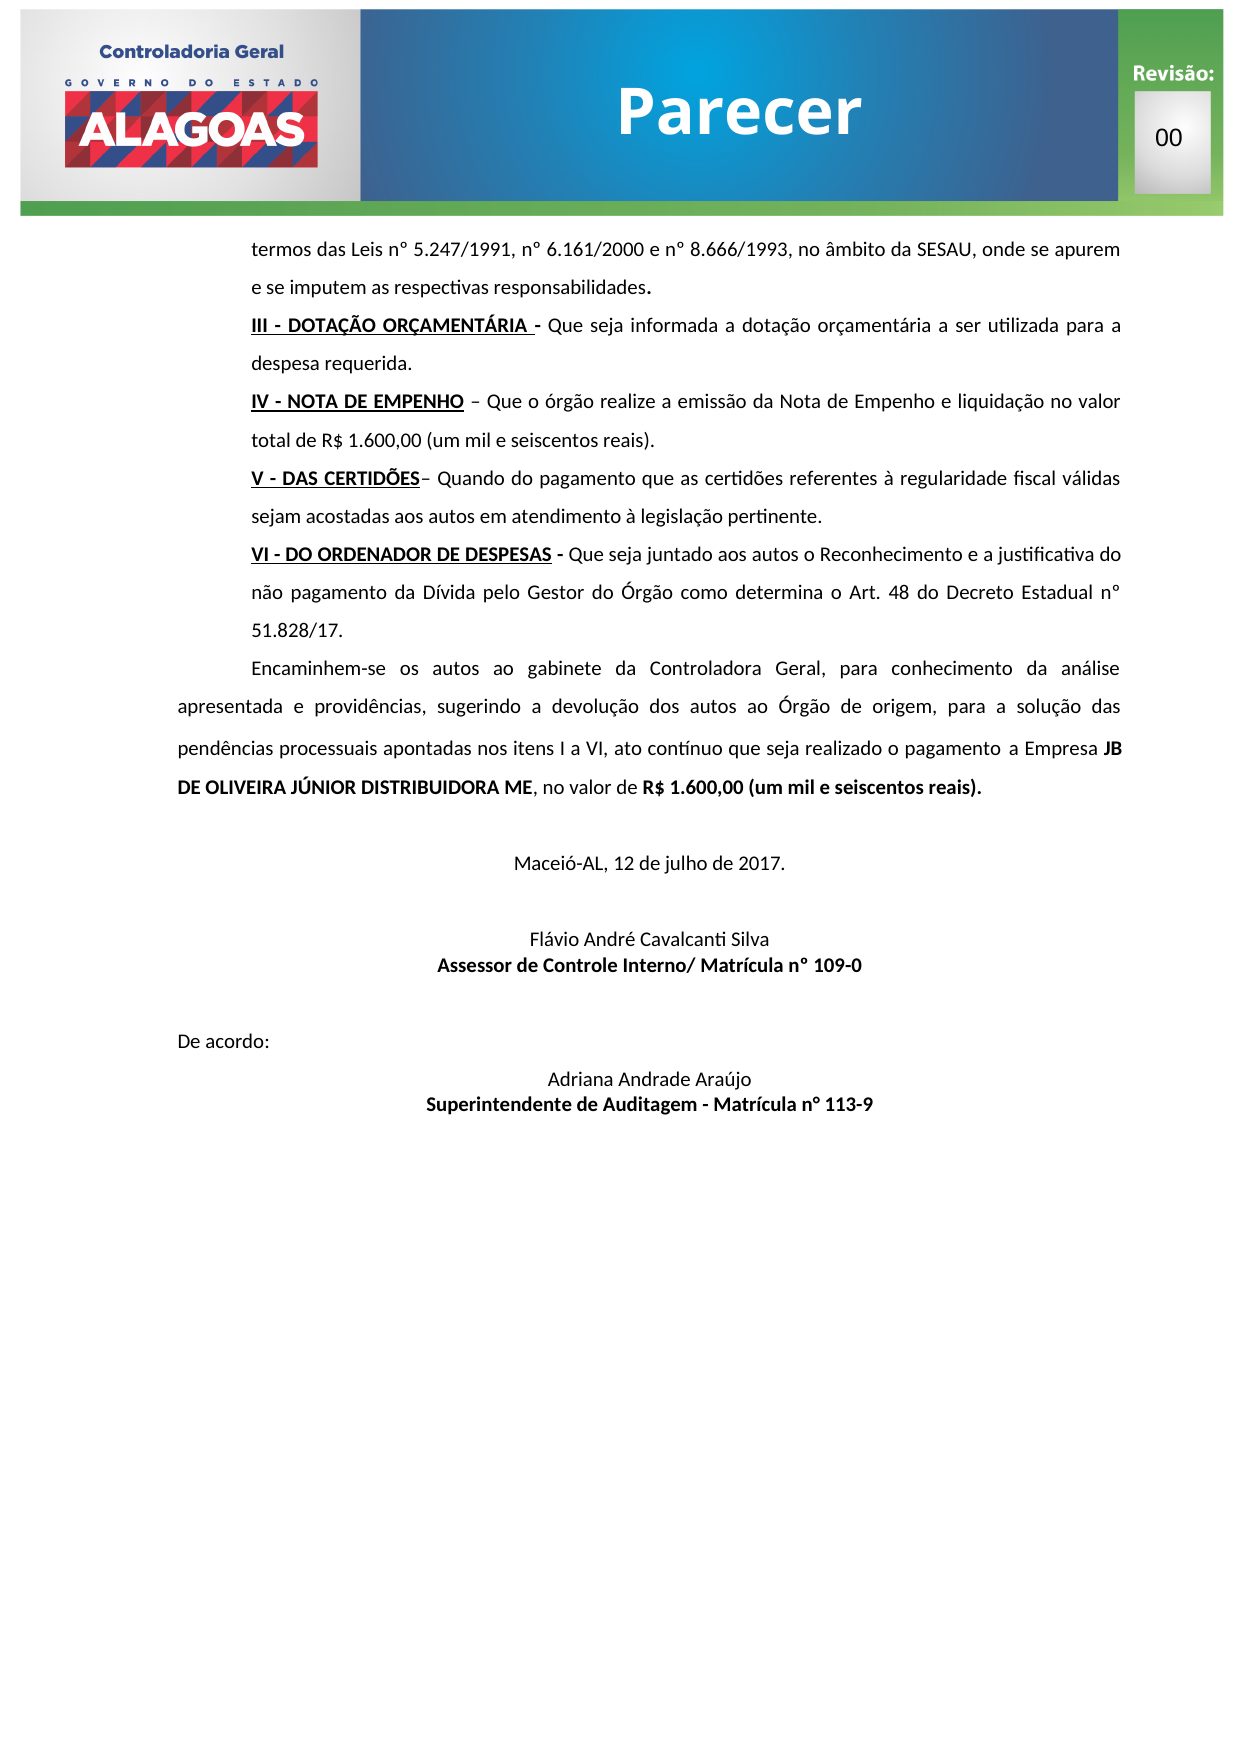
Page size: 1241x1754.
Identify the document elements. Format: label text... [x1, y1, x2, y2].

text Encaminhem-se os autos ao gabinete da Controladora Geral, para conhecimento da análise apresentada e providências, sugerindo a devolução dos autos ao Órgão de origem, para a solução das pendências processuais apontadas nos itens I a VI, ato contínuo que seja realizado o pagamento a Empresa JB DE OLIVEIRA JÚNIOR DISTRIBUIDORA ME, no valor de R$ 1.600,00 (um mil e seiscentos reais). [177, 656, 1122, 799]
picture [20, 9, 1224, 216]
text Assessor de Controle Interno/ Matrícula nº 109-0 [177, 952, 1122, 977]
text Flávio André Cavalcanti Silva [177, 926, 1122, 952]
text Maceió-AL, 12 de julho de 2017. [177, 850, 1122, 876]
text IV - NOTA DE EMPENHO – Que o órgão realize a emissão da Nota de Empenho e liquidação no valor total de R$ 1.600,00 (um mil e seiscentos reais). [251, 389, 1122, 452]
text De acordo: [177, 1028, 1122, 1053]
text III - DOTAÇÃO ORÇAMENTÁRIA - Que seja informada a dotação orçamentária a ser utilizada para a despesa requerida. [251, 312, 1122, 376]
text V - DAS CERTIDÕES– Quando do pagamento que as certidões referentes à regularidade fiscal válidas sejam acostadas aos autos em atendimento à legislação pertinente. [251, 465, 1122, 528]
text Superintendente de Auditagem - Matrícula n° 113-9 [177, 1092, 1122, 1117]
text VI - DO ORDENADOR DE DESPESAS - Que seja juntado aos autos o Reconhecimento e a justificativa do não pagamento da Dívida pelo Gestor do Órgão como determina o Art. 48 do Decreto Estadual nº 51.828/17. [251, 541, 1122, 643]
text Adriana Andrade Araújo [177, 1066, 1122, 1092]
